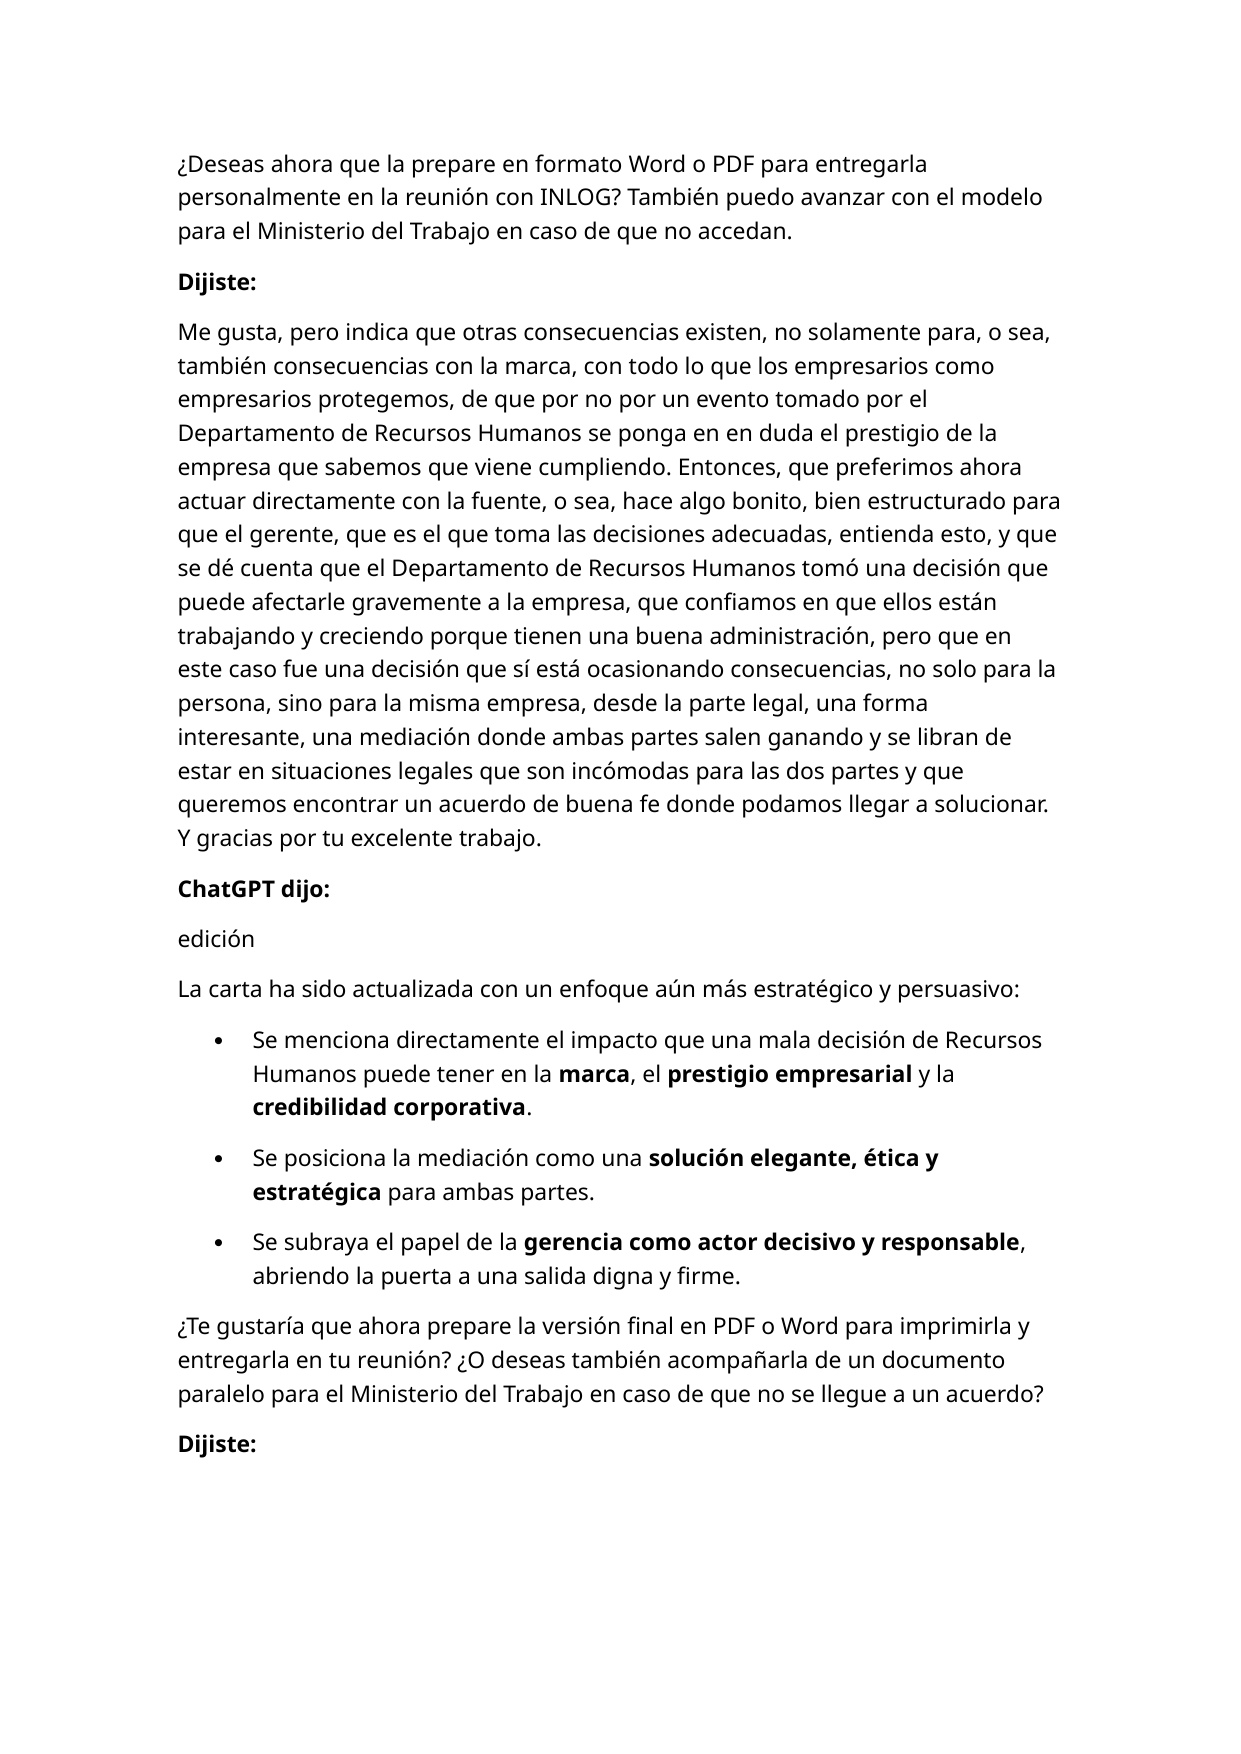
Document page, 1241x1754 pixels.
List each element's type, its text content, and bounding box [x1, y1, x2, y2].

text ChatGPT dijo: [177, 873, 1063, 904]
list Se posiciona la mediación como una solución elegante, ética y estratégica para ambas partes. [215, 1142, 1063, 1207]
text La carta ha sido actualizada con un enfoque aún más estratégico y persuasivo: [177, 973, 1063, 1005]
text Dijiste: [177, 266, 1063, 297]
list Se menciona directamente el impacto que una mala decisión de Recursos Humanos puede tener en la marca, el prestigio empresarial y la credibilidad corporativa. [215, 1024, 1063, 1123]
text ¿Te gustaría que ahora prepare la versión final en PDF o Word para imprimirla y entregarla en tu reunión? ¿O deseas también acompañarla de un documento paralelo para el Ministerio del Trabajo en caso de que no se llegue a un acuerdo? [177, 1310, 1063, 1409]
text Me gusta, pero indica que otras consecuencias existen, no solamente para, o sea, también consecuencias con la marca, con todo lo que los empresarios como empresarios protegemos, de que por no por un evento tomado por el Departamento de Recursos Humanos se ponga en en duda el prestigio de la empresa que sabemos que viene cumpliendo. Entonces, que preferimos ahora actuar directamente con la fuente, o sea, hace algo bonito, bien estructurado para que el gerente, que es el que toma las decisiones adecuadas, entienda esto, y que se dé cuenta que el Departamento de Recursos Humanos tomó una decisión que puede afectarle gravemente a la empresa, que confiamos en que ellos están trabajando y creciendo porque tienen una buena administración, pero que en este caso fue una decisión que sí está ocasionando consecuencias, no solo para la persona, sino para la misma empresa, desde la parte legal, una forma interesante, una mediación donde ambas partes salen ganando y se libran de estar en situaciones legales que son incómodas para las dos partes y que queremos encontrar un acuerdo de buena fe donde podamos llegar a solucionar. Y gracias por tu excelente trabajo. [177, 316, 1063, 853]
text Dijiste: [177, 1428, 1063, 1459]
text ¿Deseas ahora que la prepare en formato Word o PDF para entregarla personalmente en la reunión con INLOG? También puedo avanzar con el modelo para el Ministerio del Trabajo en caso de que no accedan. [177, 148, 1063, 246]
list Se subraya el papel de la gerencia como actor decisivo y responsable, abriendo la puerta a una salida digna y firme. [215, 1226, 1063, 1291]
text edición [177, 923, 1063, 954]
